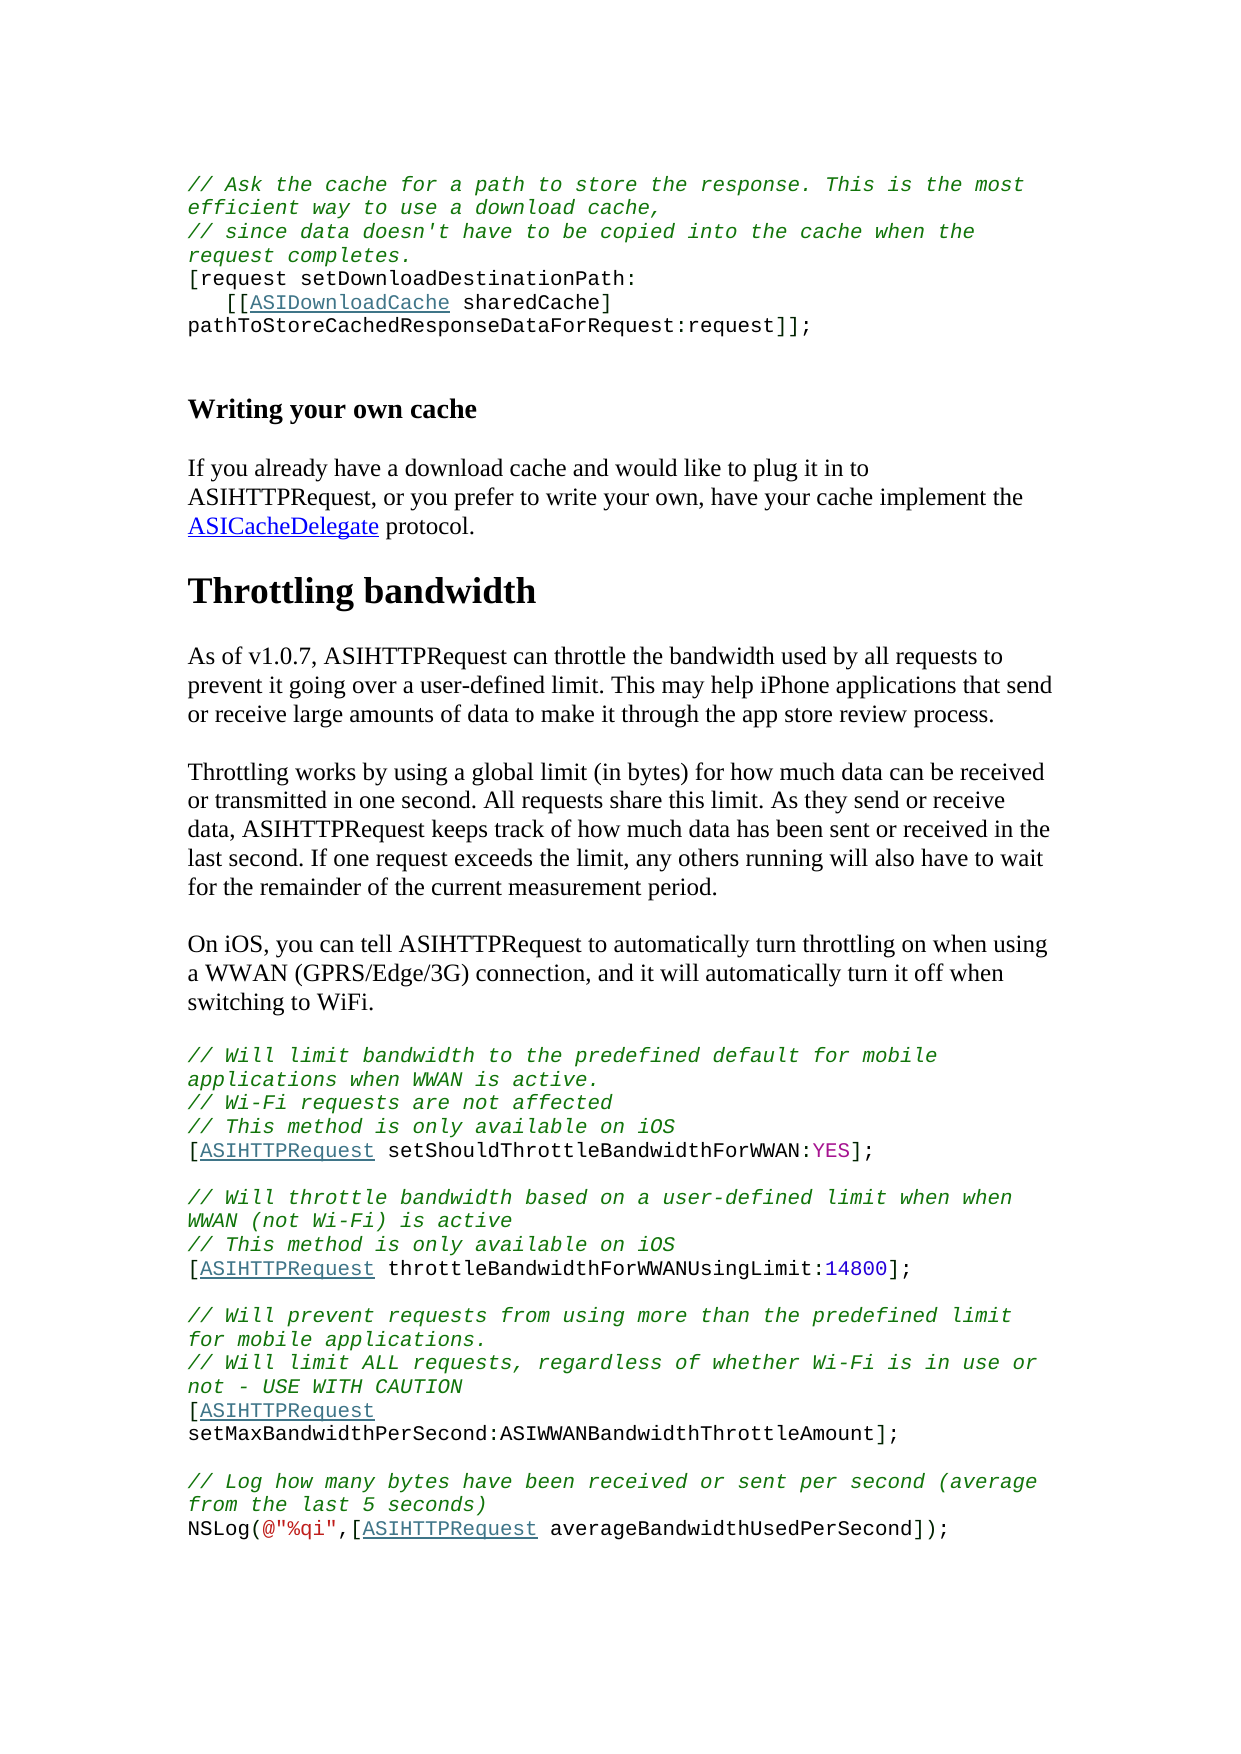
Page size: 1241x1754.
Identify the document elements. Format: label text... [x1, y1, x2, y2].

text // This method is only available on iOS [187, 1234, 1053, 1258]
text // Will limit ALL requests, regardless of whether Wi-Fi is in use or not - USE WITH CAUTION [187, 1352, 1053, 1400]
text // Log how many bytes have been received or sent per second (average from the last 5 seconds) [187, 1471, 1053, 1518]
text // Wi-Fi requests are not affected [187, 1092, 1053, 1116]
text [ASIHTTPRequest throttleBandwidthForWWANUsingLimit:14800]; [187, 1258, 1053, 1281]
text On iOS, you can tell ASIHTTPRequest to automatically turn throttling on when using a WWAN (GPRS/Edge/3G) connection, and it will automatically turn it off when switching to WiFi. [187, 929, 1053, 1016]
text [[ASIDownloadCache sharedCache] pathToStoreCachedResponseDataForRequest:request]]; [187, 292, 1053, 339]
text // Ask the cache for a path to store the response. This is the most efficient way to use a download cache, [187, 174, 1053, 221]
text // Will limit bandwidth to the predefined default for mobile applications when WWAN is active. [187, 1045, 1053, 1092]
text [ASIHTTPRequest setShouldThrottleBandwidthForWWAN:YES]; [187, 1139, 1053, 1163]
text // Will prevent requests from using more than the predefined limit for mobile applications. [187, 1305, 1053, 1352]
text Writing your own cache [187, 392, 1053, 424]
text // Will throttle bandwidth based on a user-defined limit when when WWAN (not Wi-Fi) is active [187, 1187, 1053, 1234]
text As of v1.0.7, ASIHTTPRequest can throttle the bandwidth used by all requests to prevent it going over a user-defined limit. This may help iPhone applications that send or receive large amounts of data to make it through the app store review process. [187, 641, 1053, 727]
text // since data doesn't have to be copied into the cache when the request completes. [187, 221, 1053, 268]
text If you already have a download cache and would like to plug it in to ASIHTTPRequest, or you prefer to write your own, have your cache implement the ASICacheDelegate protocol. [187, 453, 1053, 540]
text NSLog(@"%qi",[ASIHTTPRequest averageBandwidthUsedPerSecond]); [187, 1518, 1053, 1542]
text Throttling works by using a global limit (in bytes) for how much data can be received or transmitted in one second. All requests share this limit. As they send or receive data, ASIHTTPRequest keeps track of how much data has been sent or received in the last second. If one request exceeds the limit, any others running will also have to wait for the remainder of the current measurement period. [187, 757, 1053, 900]
text Throttling bandwidth [187, 569, 1053, 612]
text [ASIHTTPRequest setMaxBandwidthPerSecond:ASIWWANBandwidthThrottleAmount]; [187, 1400, 1053, 1447]
text [request setDownloadDestinationPath: [187, 268, 1053, 292]
text // This method is only available on iOS [187, 1116, 1053, 1139]
